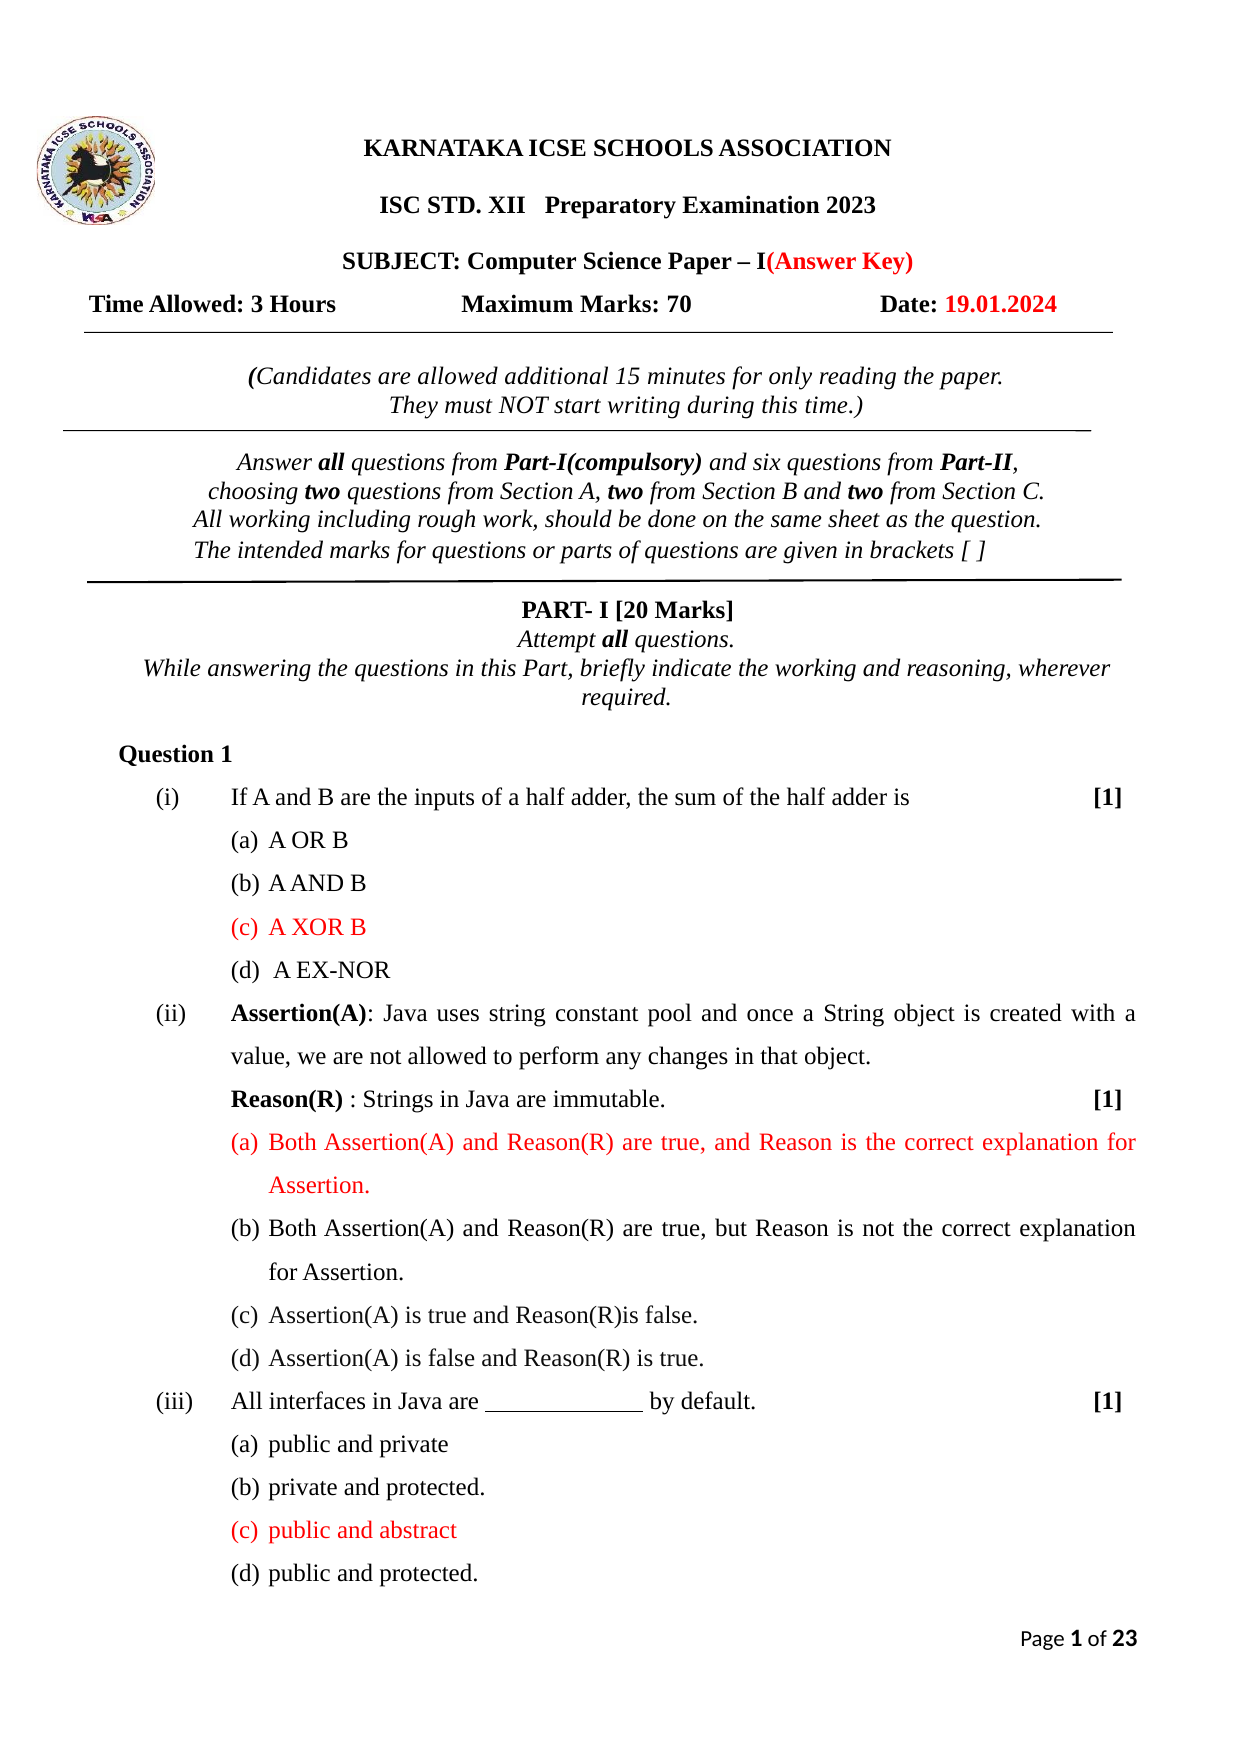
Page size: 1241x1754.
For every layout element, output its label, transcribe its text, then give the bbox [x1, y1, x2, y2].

list Both Assertion(A) and Reason(R) are true, but Reason is not the correct explanation for Assertion. [231, 1213, 1137, 1285]
list public and protected. [231, 1558, 1137, 1587]
list private and protected. [231, 1472, 1137, 1501]
text Answer all questions from Part-I(compulsory) and six questions from Part-II, [118, 447, 1137, 476]
list Both Assertion(A) and Reason(R) are true, and Reason is the correct explanation for Assertion. [231, 1127, 1137, 1199]
text choosing two questions from Section A, two from Section B and two from Section C. [118, 476, 1137, 504]
list Assertion(A): Java uses string constant pool and once a String object is created with a value, we are not allowed to perform any changes in that object. [156, 998, 1137, 1070]
list All interfaces in Java are by default. [1] [156, 1386, 1137, 1415]
list Assertion(A) is true and Reason(R)is false. [231, 1300, 1137, 1328]
list If A and B are the inputs of a half adder, the sum of the half adder is [1] [156, 782, 1137, 811]
text PART- I [20 Marks] [118, 595, 1137, 624]
list A XOR B [231, 912, 1137, 940]
list A AND B [231, 868, 1137, 897]
list The intended marks for questions or parts of questions are given in brackets [ ] [193, 536, 1137, 564]
text (Candidates are allowed additional 15 minutes for only reading the paper. [118, 361, 1137, 390]
text Time Allowed: 3 Hours Maximum Marks: 70 Date: 19.01.2024 [88, 289, 1137, 318]
text While answering the questions in this Part, briefly indicate the working and reasoning, wherever required. [118, 653, 1137, 710]
list public and abstract [231, 1515, 1137, 1544]
list public and private [231, 1429, 1137, 1458]
picture [36, 116, 155, 225]
text ISC STD. XII Preparatory Examination 2023 [155, 190, 1137, 218]
text Attempt all questions. [118, 624, 1137, 653]
list A EX-NOR [231, 955, 1137, 983]
list Assertion(A) is false and Reason(R) is true. [231, 1343, 1137, 1372]
text KARNATAKA ICSE SCHOOLS ASSOCIATION [155, 133, 1137, 162]
text SUBJECT: Computer Science Paper – I(Answer Key) [118, 246, 1137, 275]
list A OR B [231, 825, 1137, 854]
text They must NOT start writing during this time.) [118, 390, 1137, 419]
list All working including rough work, should be done on the same sheet as the question. [193, 504, 1137, 533]
text Question 1 [118, 739, 1137, 768]
text Reason(R) : Strings in Java are immutable. [1] [156, 1084, 1137, 1113]
